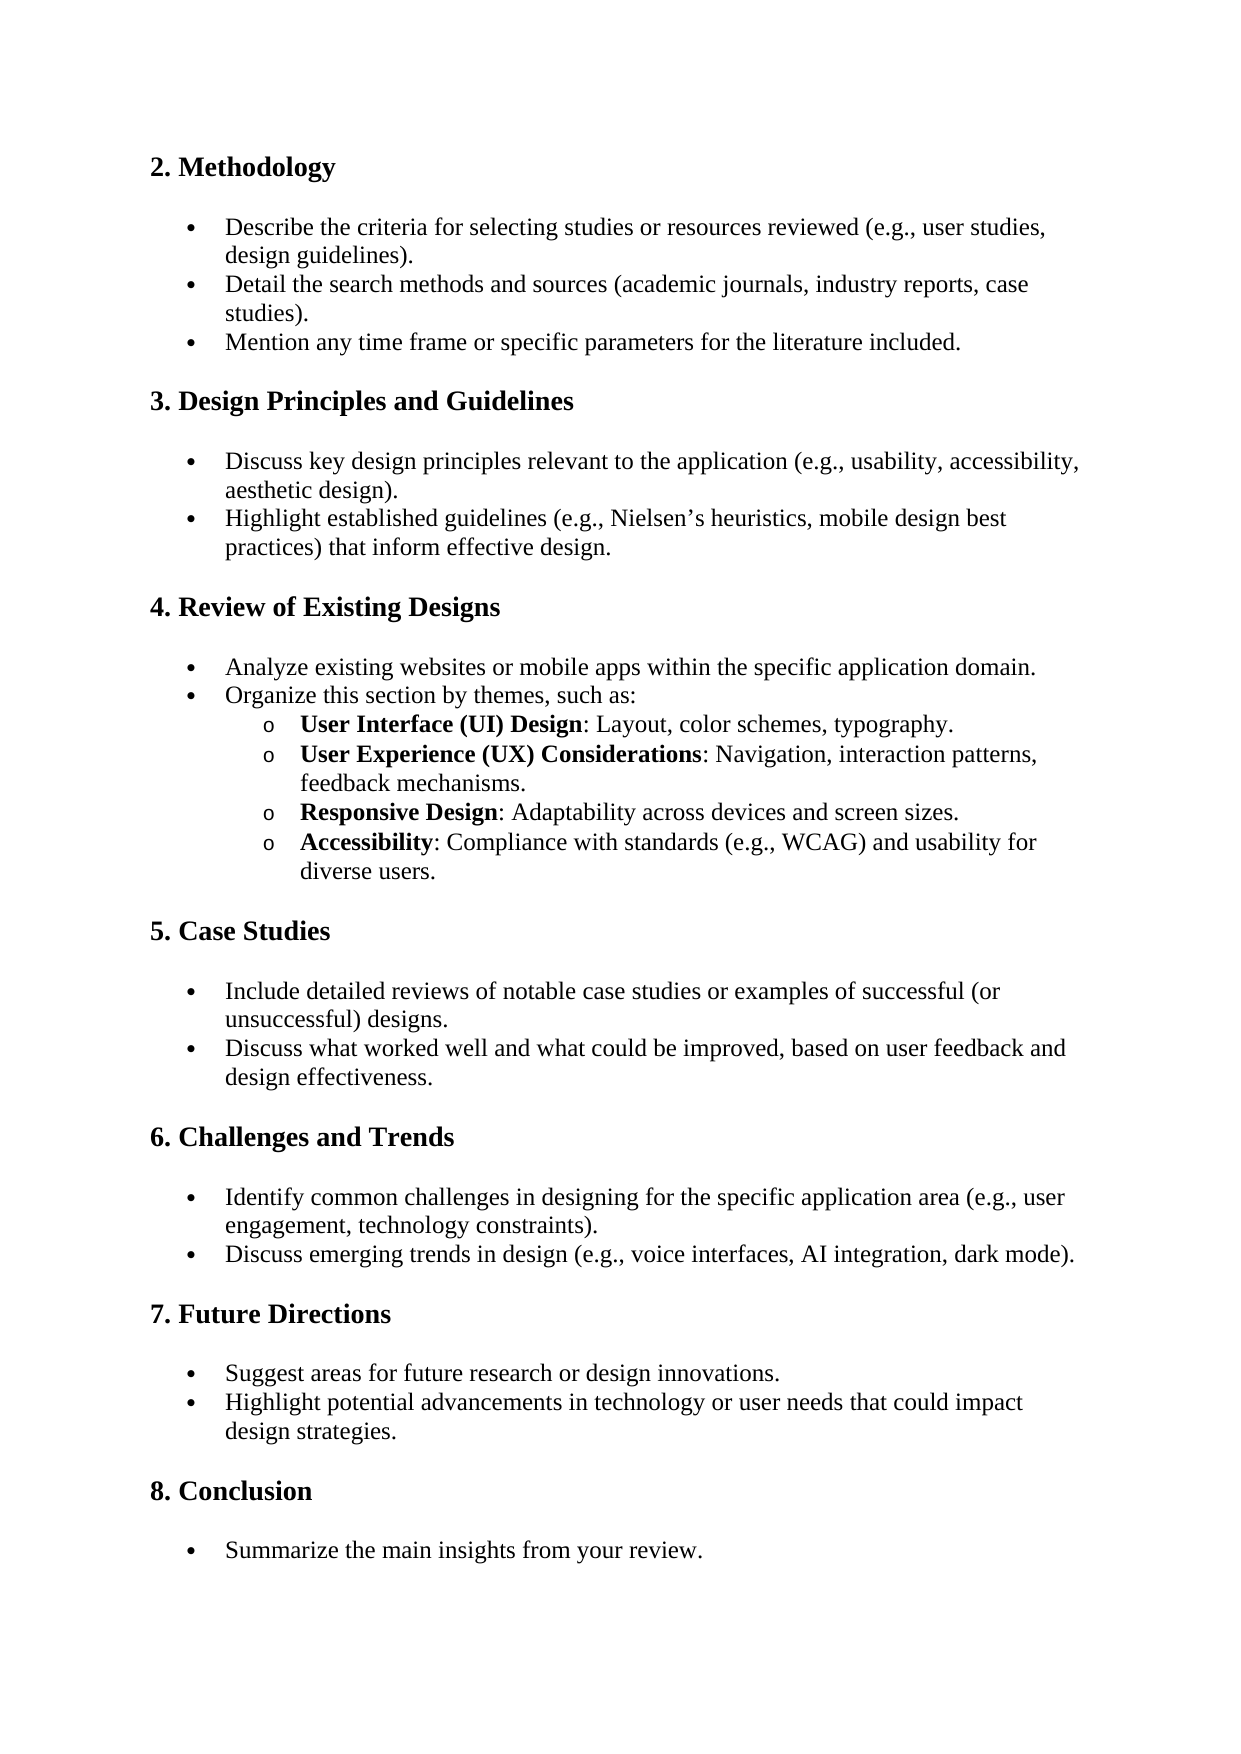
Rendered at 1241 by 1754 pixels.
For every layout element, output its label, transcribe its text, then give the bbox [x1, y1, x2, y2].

list Summarize the main insights from your review. [187, 1536, 1090, 1564]
list Discuss key design principles relevant to the application (e.g., usability, accessibility, aesthetic design). [187, 446, 1090, 503]
list Accessibility: Compliance with standards (e.g., WCAG) and usability for diverse users. [262, 827, 1090, 885]
text 4. Review of Existing Designs [150, 590, 1090, 623]
text 2. Methodology [150, 150, 1090, 182]
text 6. Challenges and Trends [150, 1120, 1090, 1152]
list Include detailed reviews of notable case studies or examples of successful (or unsuccessful) designs. [187, 976, 1090, 1033]
list Highlight potential advancements in technology or user needs that could impact design strategies. [187, 1387, 1090, 1445]
list Organize this section by themes, such as: [187, 681, 1090, 709]
list Mention any time frame or specific parameters for the literature included. [187, 327, 1090, 355]
list Suggest areas for future research or design innovations. [187, 1358, 1090, 1387]
list Responsive Design: Adaptability across devices and screen sizes. [262, 797, 1090, 827]
list Identify common challenges in designing for the specific application area (e.g., user engagement, technology constraints). [187, 1182, 1090, 1239]
list Analyze existing websites or mobile apps within the specific application domain. [187, 652, 1090, 681]
text 3. Design Principles and Guidelines [150, 384, 1090, 417]
list Detail the search methods and sources (academic journals, industry reports, case studies). [187, 269, 1090, 327]
list Discuss emerging trends in design (e.g., voice interfaces, AI integration, dark mode). [187, 1239, 1090, 1268]
list User Interface (UI) Design: Layout, color schemes, typography. [262, 709, 1090, 739]
text 7. Future Directions [150, 1297, 1090, 1329]
text 8. Conclusion [150, 1474, 1090, 1506]
list Describe the criteria for selecting studies or resources reviewed (e.g., user studies, design guidelines). [187, 212, 1090, 269]
text 5. Case Studies [150, 914, 1090, 947]
list Highlight established guidelines (e.g., Nielsen’s heuristics, mobile design best practices) that inform effective design. [187, 503, 1090, 561]
list Discuss what worked well and what could be improved, based on user feedback and design effectiveness. [187, 1033, 1090, 1091]
list User Experience (UX) Considerations: Navigation, interaction patterns, feedback mechanisms. [262, 739, 1090, 797]
